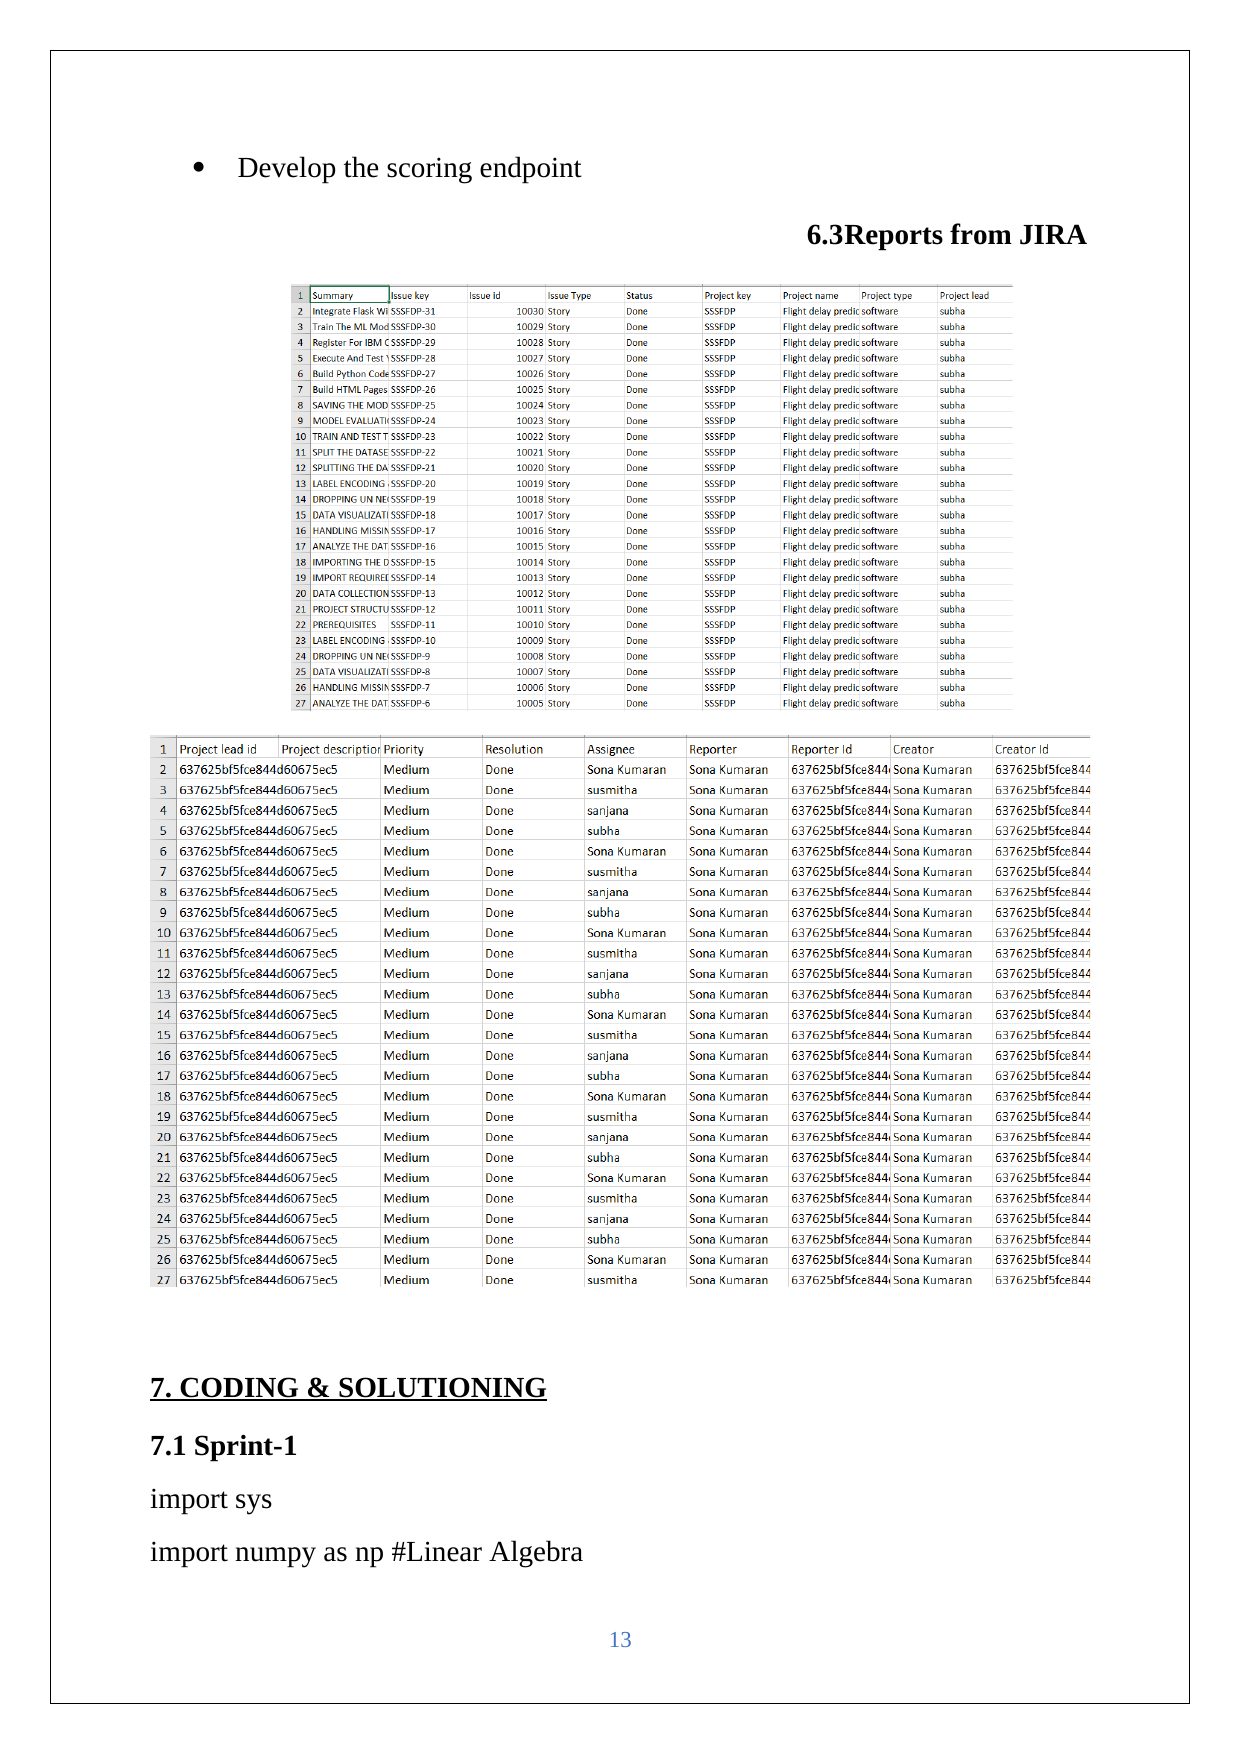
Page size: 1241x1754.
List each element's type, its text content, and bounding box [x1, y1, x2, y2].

text 7.1 Sprint-1 [150, 1428, 1090, 1462]
picture [291, 284, 1013, 711]
text import numpy as np #Linear Algebra [150, 1534, 1090, 1568]
picture [150, 735, 1091, 1287]
text import sys [150, 1481, 1090, 1515]
list Develop the scoring endpoint [194, 150, 1090, 184]
text 7. CODING & SOLUTIONING [150, 1370, 1090, 1403]
list Reports from JIRA [807, 217, 1090, 251]
